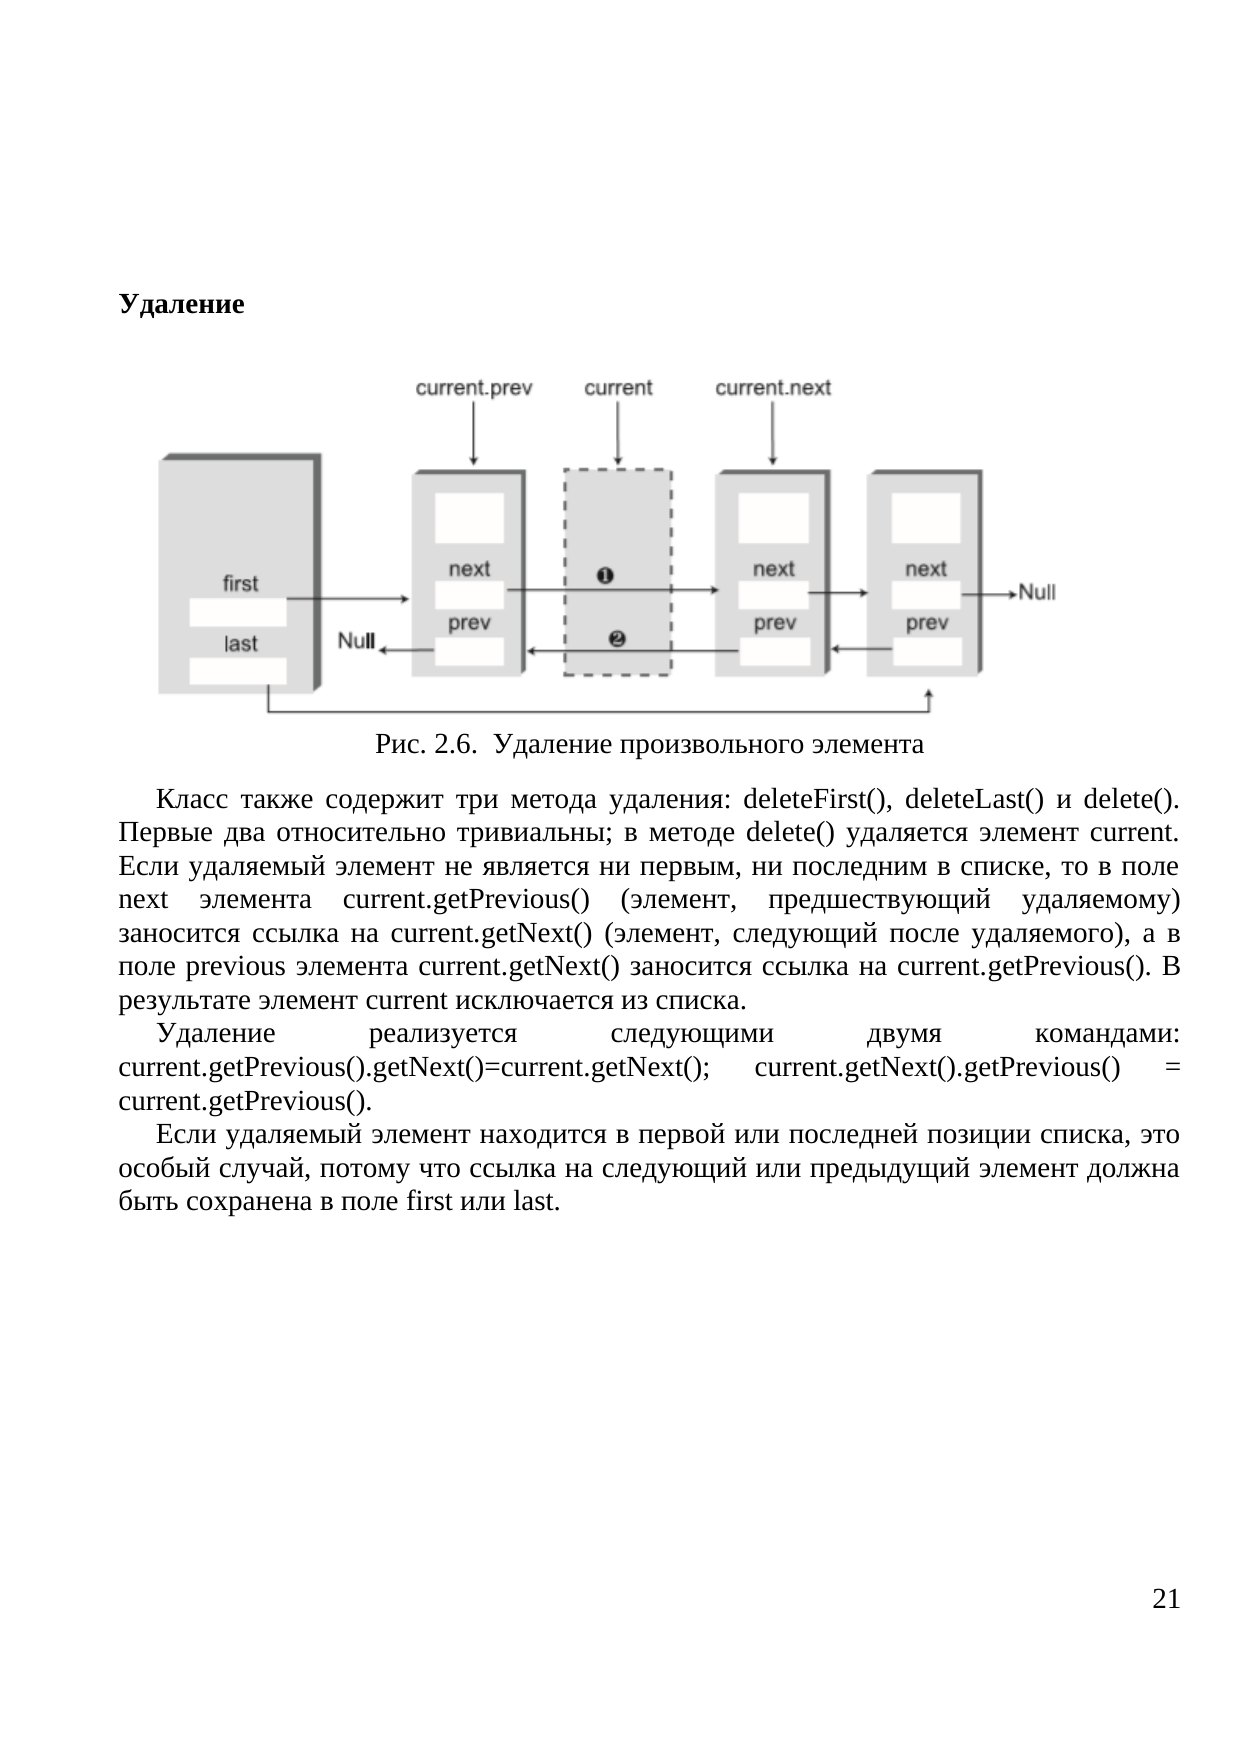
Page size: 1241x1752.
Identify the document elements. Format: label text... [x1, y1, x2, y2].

text Удаление [118, 286, 1181, 319]
text Класс также содержит три метода удаления: deleteFirst(), deleteLast() и delete(). Первые два относительно тривиальны; в методе delete() удаляется элемент current. Если удаляемый элемент не является ни первым, ни последним в списке, то в поле next элемента current.getPrevious() (элемент, предшествующий удаляемому) заносится ссылка на current.getNext() (элемент, следующий после удаляемого), а в поле previous элемента current.getNext() заносится ссылка на current.getPrevious(). В результате элемент current исключается из списка. [118, 781, 1181, 1016]
text Рис. 2.6. Удаление произвольного элемента [118, 726, 1181, 760]
text Удаление реализуется следующими двумя командами: current.getPrevious().getNext()=current.getNext(); current.getNext().getPrevious() = current.getPrevious(). [118, 1016, 1181, 1116]
text Если удаляемый элемент находится в первой или последней позиции списка, это особый случай, потому что ссылка на следующий или предыдущий элемент должна быть сохранена в поле first или last. [118, 1116, 1181, 1217]
